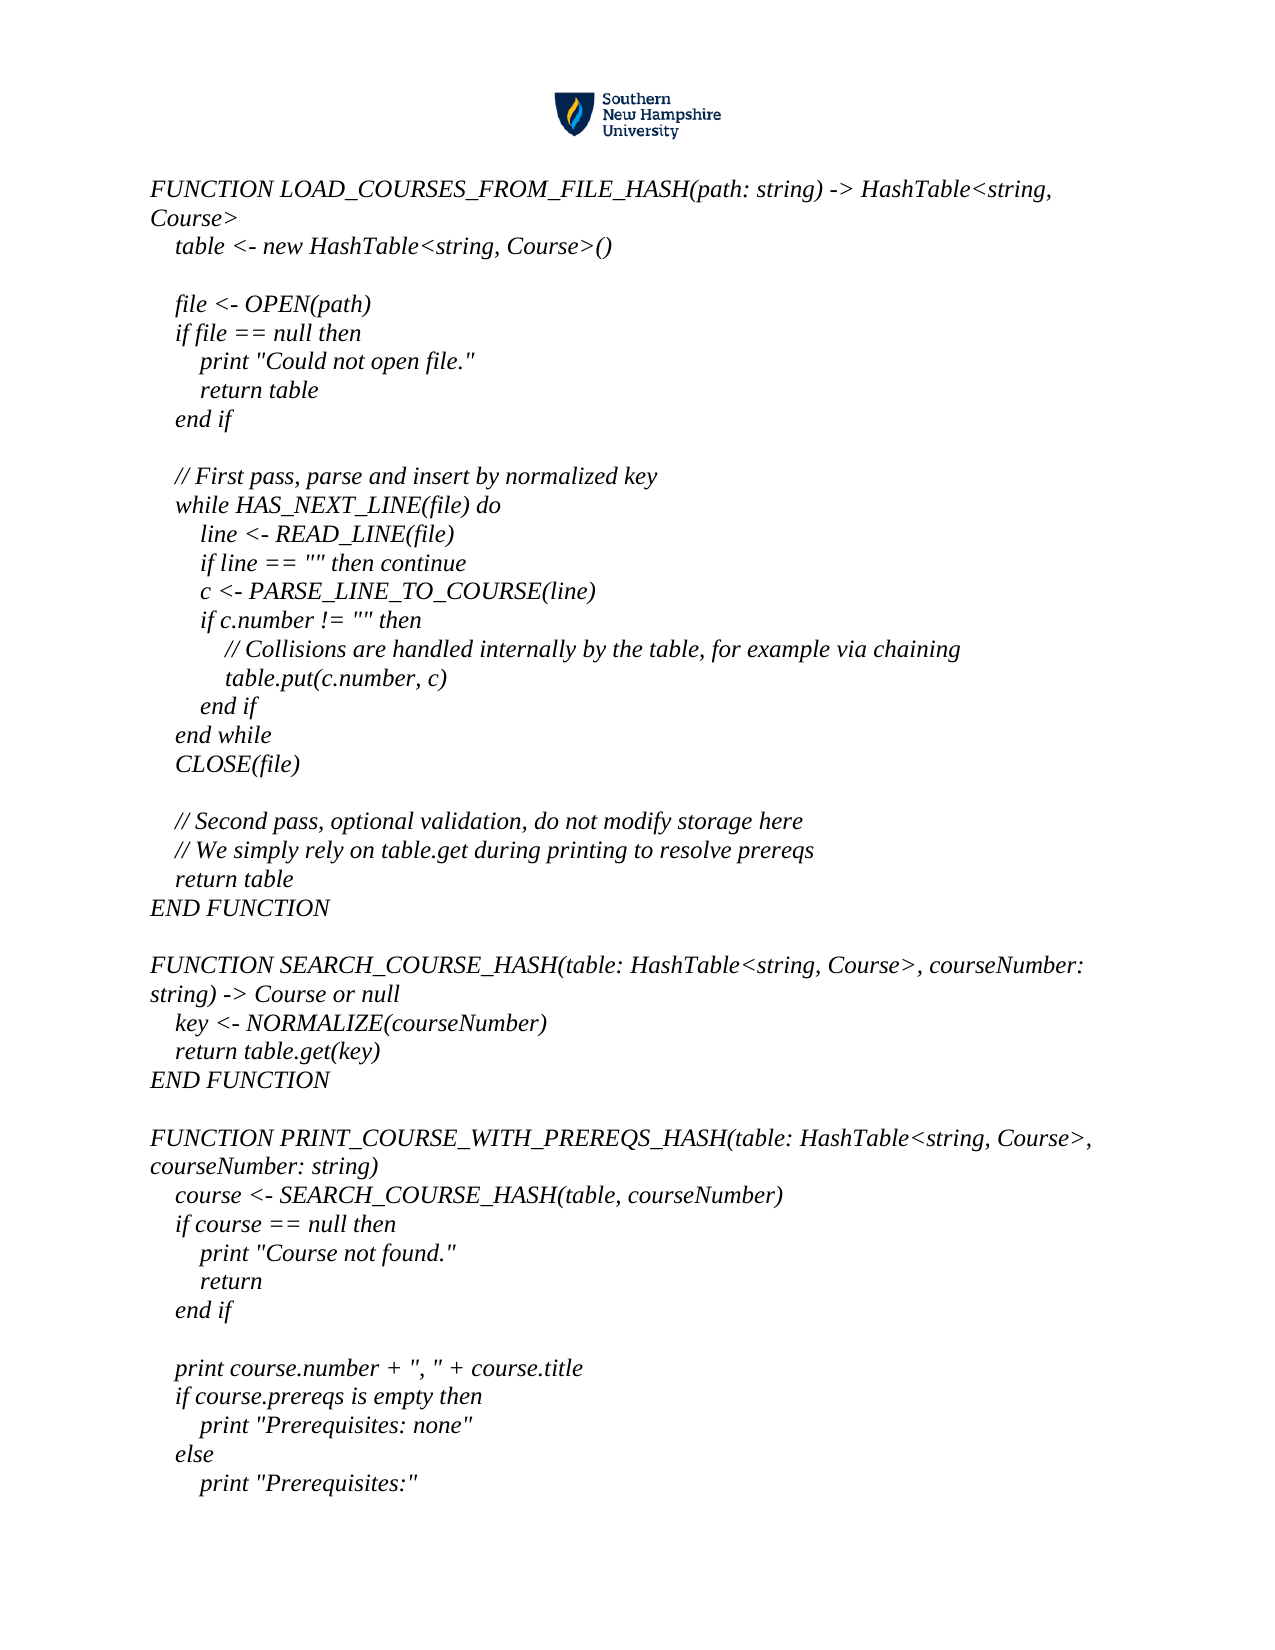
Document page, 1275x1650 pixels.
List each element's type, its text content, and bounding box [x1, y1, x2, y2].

text if course == null then [150, 1209, 1125, 1238]
text FUNCTION SEARCH_COURSE_HASH(table: HashTable<string, Course>, courseNumber: string) -> Course or null [150, 950, 1125, 1008]
text end if [150, 1295, 1125, 1324]
text CLOSE(file) [150, 749, 1125, 778]
text FUNCTION PRINT_COURSE_WITH_PREREQS_HASH(table: HashTable<string, Course>, courseNumber: string) [150, 1123, 1125, 1180]
text table.put(c.number, c) [150, 663, 1125, 691]
text // Collisions are handled internally by the table, for example via chaining [150, 634, 1125, 663]
text print course.number + ", " + course.title [150, 1353, 1125, 1381]
text // We simply rely on table.get during printing to resolve prereqs [150, 835, 1125, 864]
text return table [150, 375, 1125, 404]
text return table [150, 864, 1125, 893]
text if line == "" then continue [150, 548, 1125, 576]
picture [546, 75, 729, 154]
text print "Prerequisites: none" [150, 1410, 1125, 1439]
text return table.get(key) [150, 1036, 1125, 1065]
text end if [150, 691, 1125, 720]
text print "Could not open file." [150, 346, 1125, 375]
text c <- PARSE_LINE_TO_COURSE(line) [150, 576, 1125, 605]
text END FUNCTION [150, 893, 1125, 921]
text end if [150, 404, 1125, 433]
text if course.prereqs is empty then [150, 1381, 1125, 1410]
text print "Prerequisites:" [150, 1468, 1125, 1496]
text file <- OPEN(path) [150, 289, 1125, 318]
text FUNCTION LOAD_COURSES_FROM_FILE_HASH(path: string) -> HashTable<string, Course> [150, 174, 1125, 231]
text return [150, 1266, 1125, 1295]
text print "Course not found." [150, 1238, 1125, 1266]
text table <- new HashTable<string, Course>() [150, 231, 1125, 260]
text end while [150, 720, 1125, 749]
text else [150, 1439, 1125, 1468]
text key <- NORMALIZE(courseNumber) [150, 1008, 1125, 1036]
text if c.number != "" then [150, 605, 1125, 634]
text while HAS_NEXT_LINE(file) do [150, 490, 1125, 519]
text // Second pass, optional validation, do not modify storage here [150, 806, 1125, 835]
text line <- READ_LINE(file) [150, 519, 1125, 548]
text // First pass, parse and insert by normalized key [150, 461, 1125, 490]
text course <- SEARCH_COURSE_HASH(table, courseNumber) [150, 1180, 1125, 1209]
text END FUNCTION [150, 1065, 1125, 1094]
text if file == null then [150, 318, 1125, 346]
